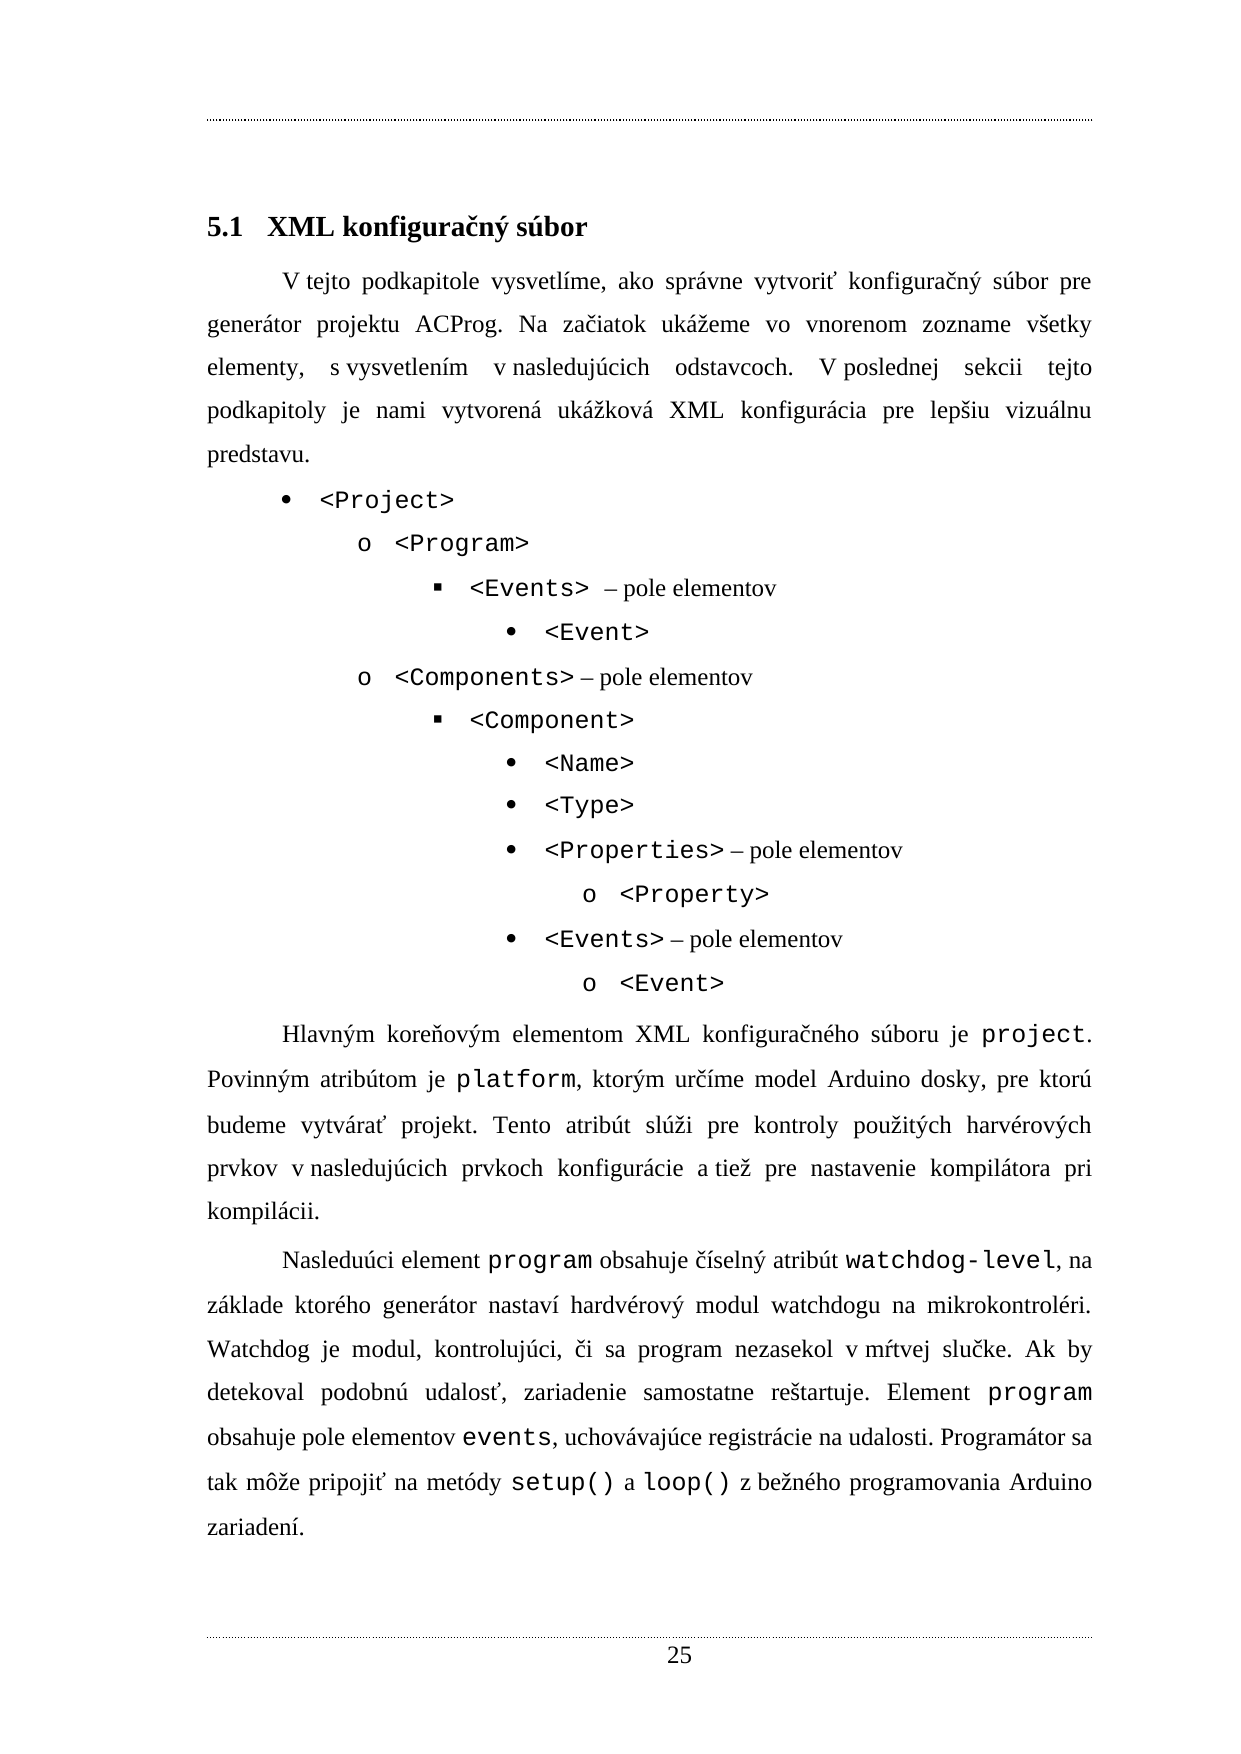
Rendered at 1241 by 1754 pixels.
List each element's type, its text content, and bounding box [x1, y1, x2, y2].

text Hlavným koreňovým elementom XML konfiguračného súboru je project. Povinným atribútom je platform, ktorým určíme model Arduino dosky, pre ktorú budeme vytvárať projekt. Tento atribút slúži pre kontroly použitých harvérových prvkov v nasledujúcich prvkoch konfigurácie a tiež pre nastavenie kompilátora pri kompilácii. [207, 1019, 1092, 1225]
list <Name> [507, 751, 1092, 779]
list <Events> – pole elementov [507, 924, 1092, 955]
list <Property> [582, 882, 1092, 910]
list <Program> [357, 531, 1092, 559]
list <Events> – pole elementov [432, 573, 1092, 604]
text V tejto podkapitole vysvetlíme, ako správne vytvoriť konfiguračný súbor pre generátor projektu ACProg. Na začiatok ukážeme vo vnorenom zozname všetky elementy, s vysvetlením v nasledujúcich odstavcoch. V poslednej sekcii tejto podkapitoly je nami vytvorená ukážková XML konfigurácia pre lepšiu vizuálnu predstavu. [207, 266, 1092, 467]
list <Component> [432, 708, 1092, 736]
list <Components> – pole elementov [357, 662, 1092, 693]
list <Type> [507, 793, 1092, 821]
list <Event> [582, 971, 1092, 999]
text Nasleduúci element program obsahuje číselný atribút watchdog-level, na základe ktorého generátor nastaví hardvérový modul watchdogu na mikrokontroléri. Watchdog je modul, kontrolujúci, či sa program nezasekol v mŕtvej slučke. Ak by detekoval podobnú udalosť, zariadenie samostatne reštartuje. Element program obsahuje pole elementov events, uchovávajúce registrácie na udalosti. Programátor sa tak môže pripojiť na metódy setup() a loop() z bežného programovania Arduino zariadení. [207, 1245, 1092, 1541]
list <Project> [282, 488, 1092, 516]
list <Event> [507, 619, 1092, 648]
list <Properties> – pole elementov [507, 836, 1092, 866]
subtitle XML konfiguračný súbor [207, 209, 1092, 243]
